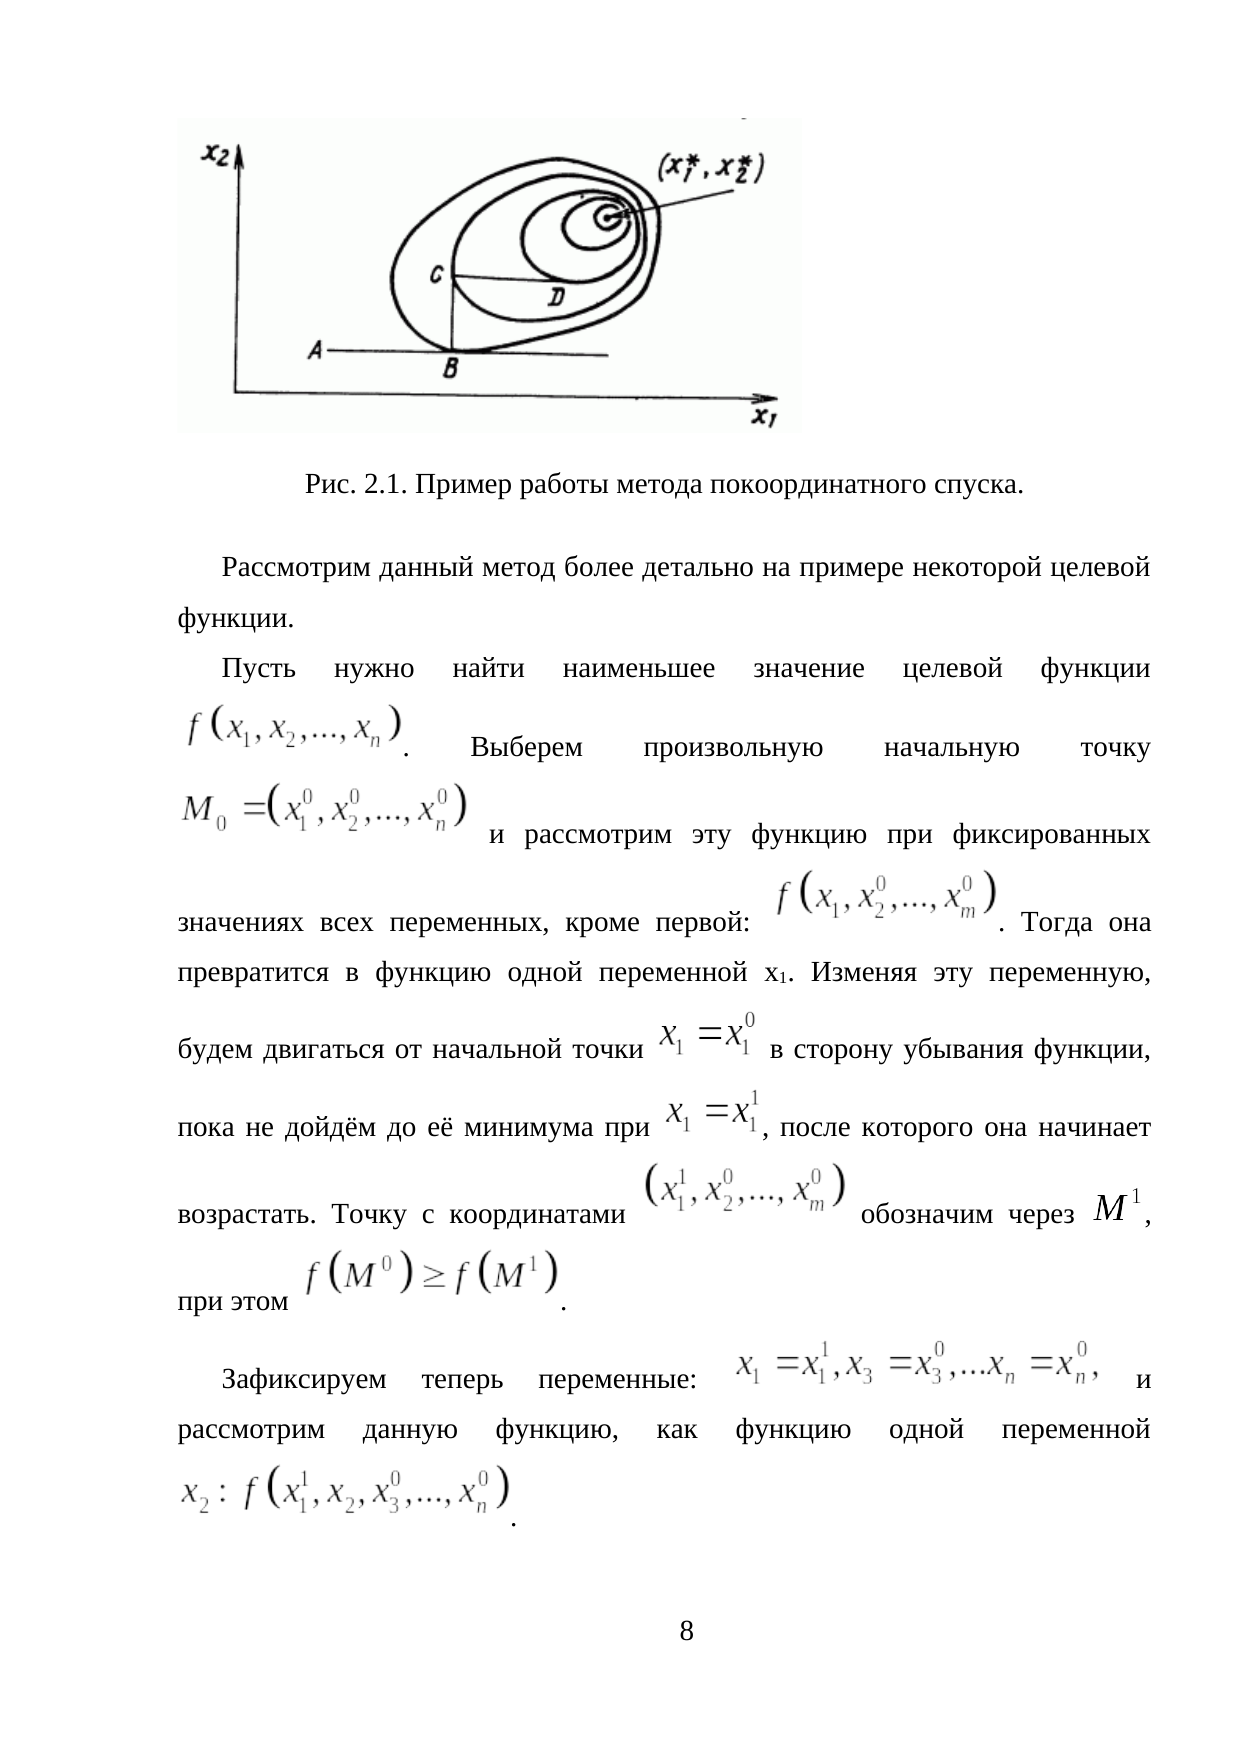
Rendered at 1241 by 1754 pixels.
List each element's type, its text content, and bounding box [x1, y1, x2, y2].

picture [177, 118, 803, 433]
text Зафиксируем теперь переменные: и рассмотрим данную функцию, как функцию одной переменной . [177, 1334, 1152, 1532]
text Пусть нужно найти наименьшее значение целевой функции . Выберем произвольную начальную точку и рассмотрим эту функцию при фиксированных значениях всех переменных, кроме первой: . Тогда она превратится в функцию одной переменной x1. Изменяя эту переменную, будем двигаться от начальной точки в сторону убывания функции, пока не дойдём до её минимума при , после которого она начинает возрастать. Точку с координатами обозначим через , при этом . [177, 650, 1152, 1317]
text Рис. 2.1. Пример работы метода покоординатного спуска. [177, 432, 1152, 499]
text Рассмотрим данный метод более детально на примере некоторой целевой функции. [177, 549, 1152, 633]
